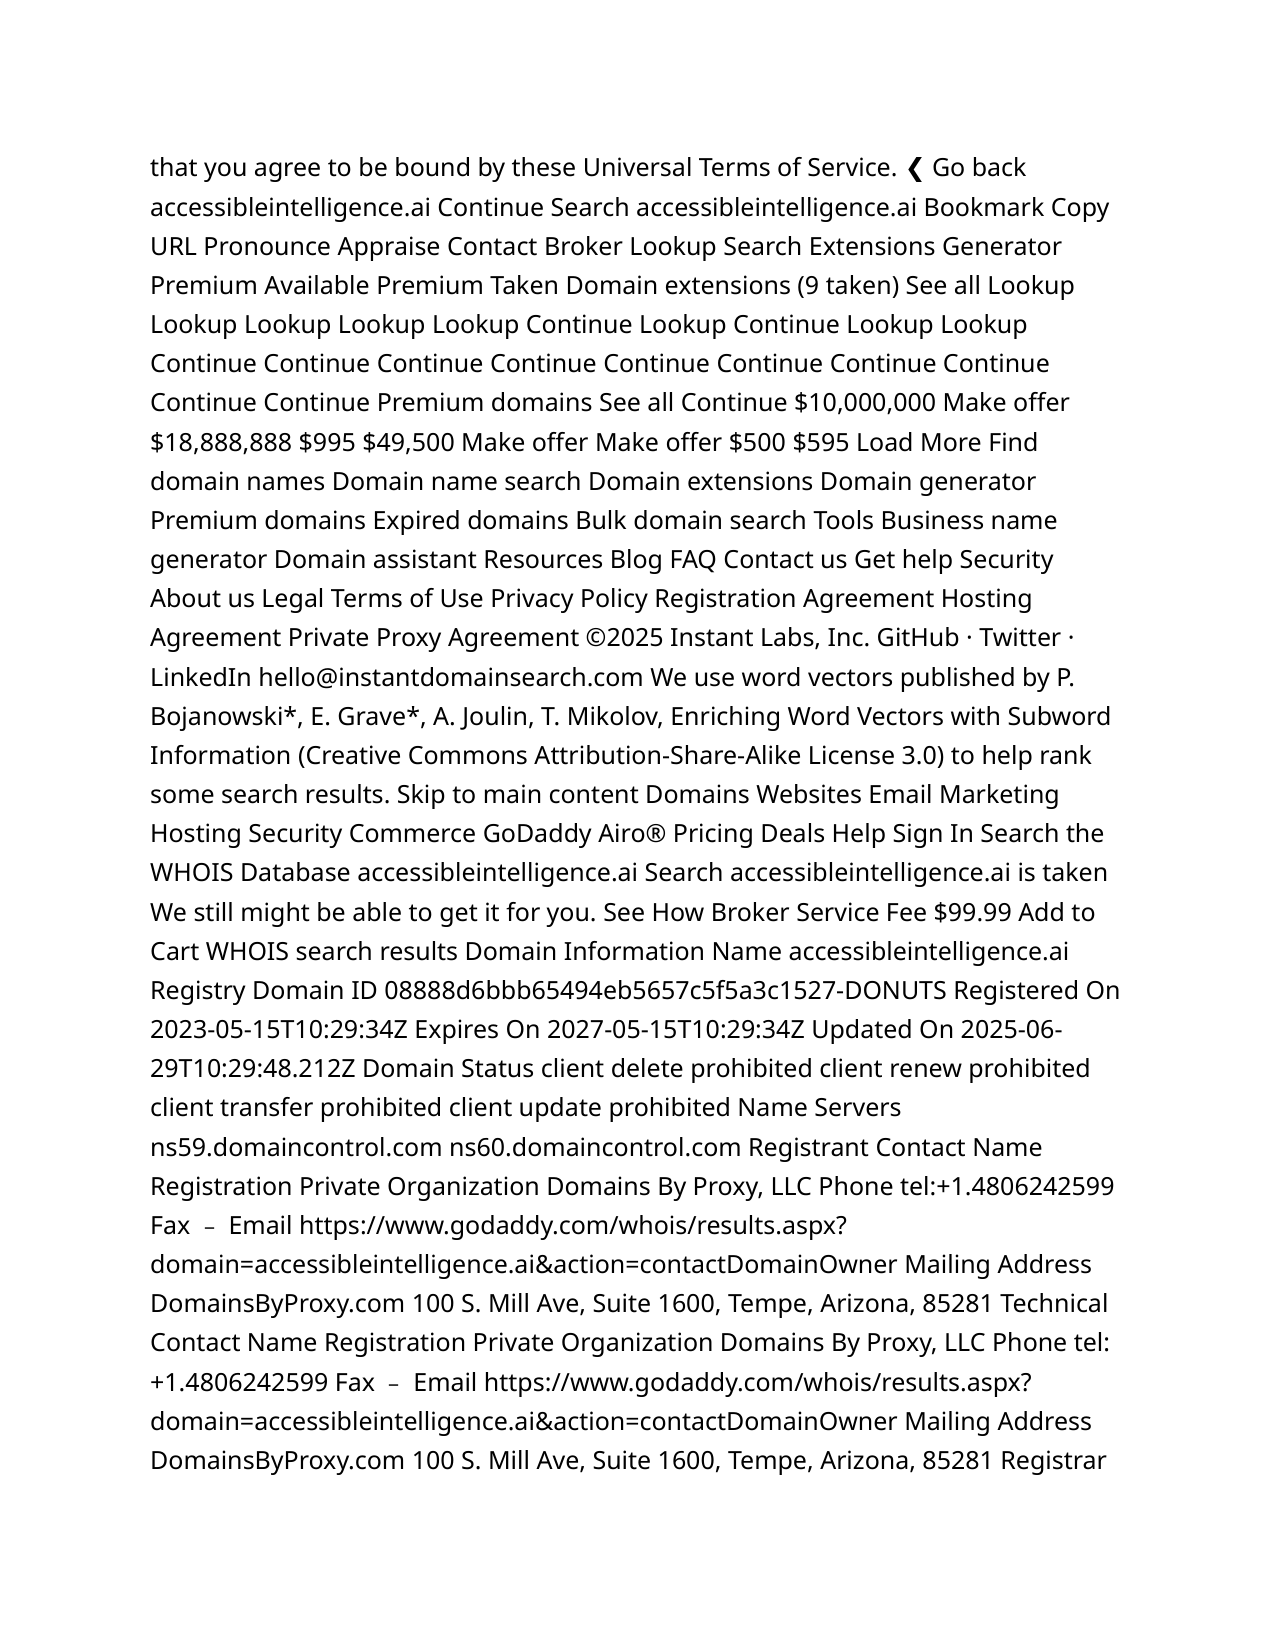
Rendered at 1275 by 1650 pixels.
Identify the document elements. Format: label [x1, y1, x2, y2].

text [150, 150, 1125, 1477]
